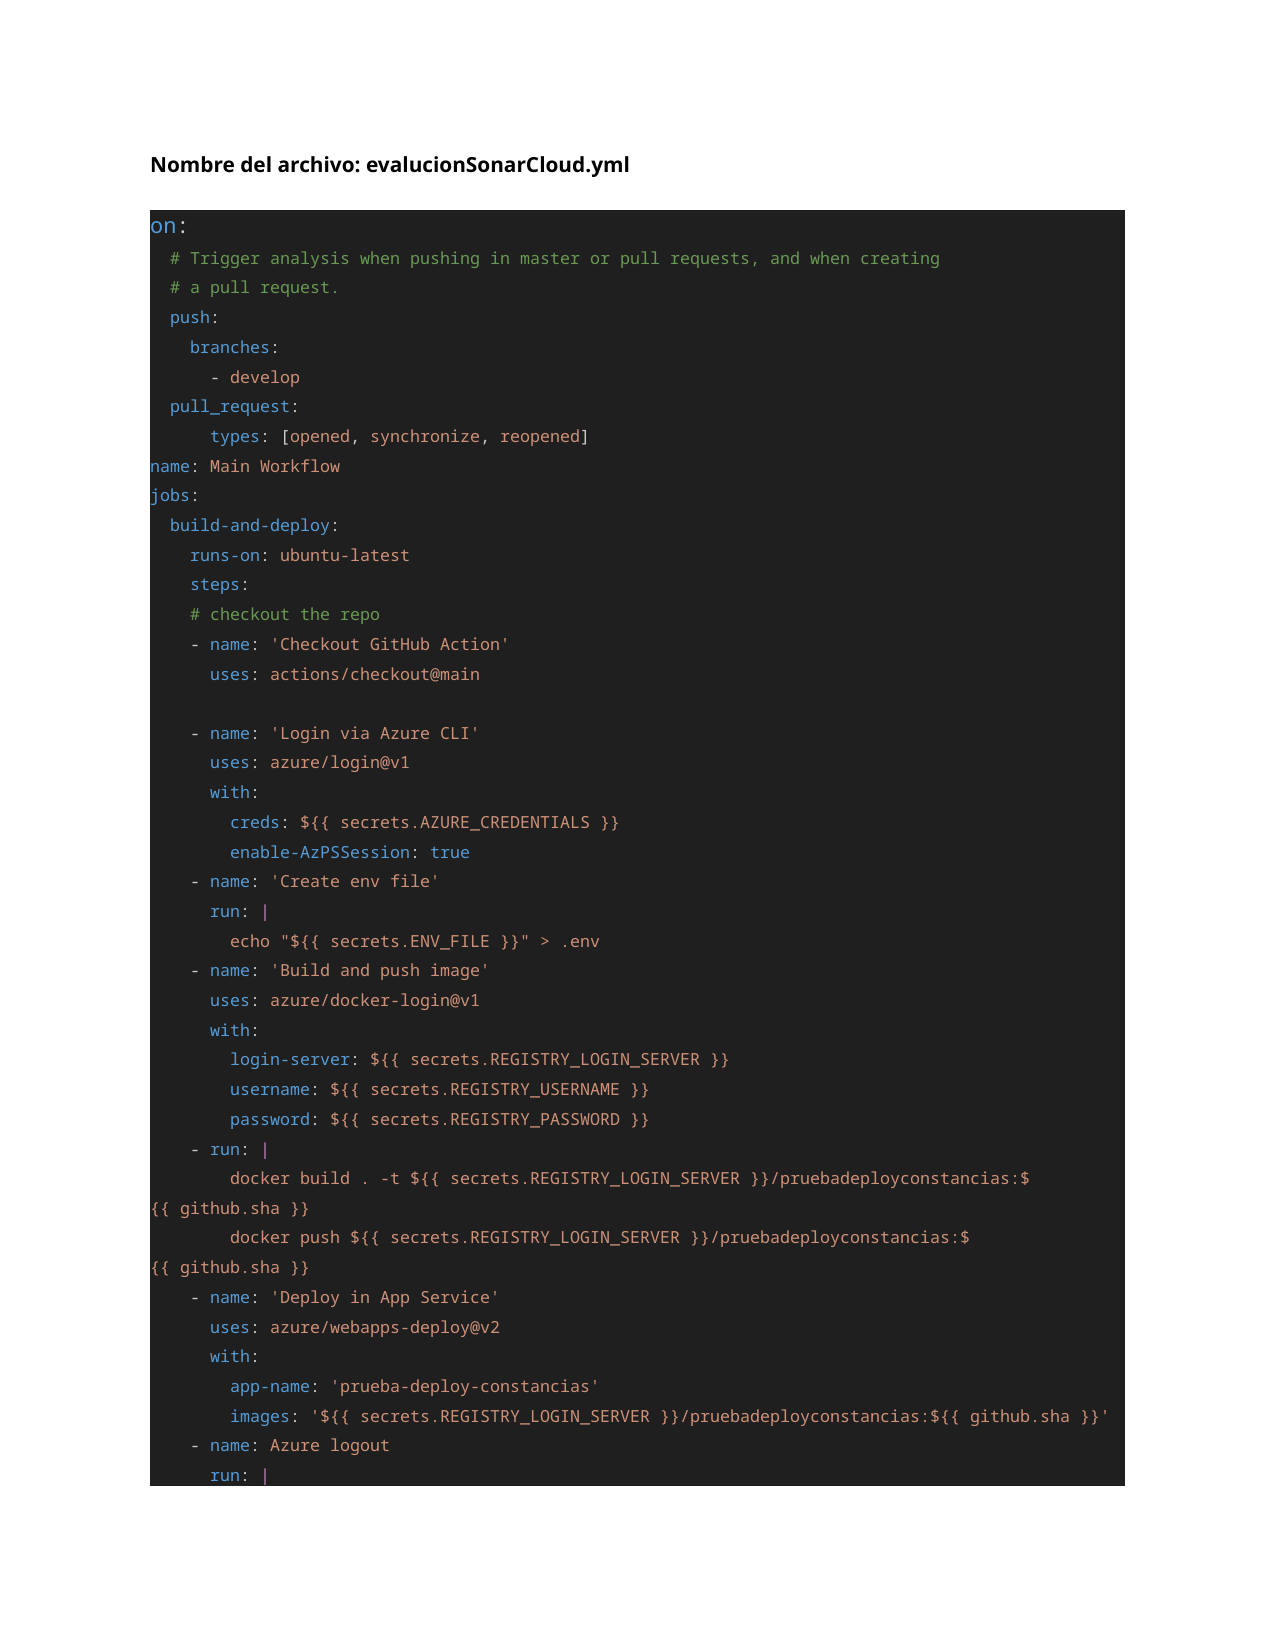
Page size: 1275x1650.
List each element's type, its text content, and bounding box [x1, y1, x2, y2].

text - name: 'Create env file' [150, 863, 1125, 893]
text # Trigger analysis when pushing in master or pull requests, and when creating [150, 239, 1125, 269]
text run: | [150, 1457, 1125, 1486]
text uses: actions/checkout@main [150, 655, 1125, 685]
text jobs: [150, 477, 1125, 507]
text with: [150, 774, 1125, 803]
text - name: 'Checkout GitHub Action' [150, 625, 1125, 655]
text runs-on: ubuntu-latest [150, 536, 1125, 566]
text echo "${{ secrets.ENV_FILE }}" > .env [150, 922, 1125, 952]
text on: [150, 210, 1125, 239]
text docker build . -t ${{ secrets.REGISTRY_LOGIN_SERVER }}/pruebadeployconstancias:${{ github.sha }} [150, 1160, 1125, 1219]
text - develop [150, 358, 1125, 388]
text name: Main Workflow [150, 447, 1125, 477]
text # a pull request. [150, 269, 1125, 299]
text uses: azure/webapps-deploy@v2 [150, 1308, 1125, 1338]
text uses: azure/docker-login@v1 [150, 982, 1125, 1011]
text - name: Azure logout [150, 1427, 1125, 1457]
text Nombre del archivo: evalucionSonarCloud.yml [150, 150, 1125, 178]
text types: [opened, synchronize, reopened] [150, 418, 1125, 447]
text uses: azure/login@v1 [150, 744, 1125, 774]
text steps: [150, 566, 1125, 596]
text docker push ${{ secrets.REGISTRY_LOGIN_SERVER }}/pruebadeployconstancias:${{ github.sha }} [150, 1219, 1125, 1278]
text - name: 'Login via Azure CLI' [150, 714, 1125, 744]
text password: ${{ secrets.REGISTRY_PASSWORD }} [150, 1100, 1125, 1130]
text # checkout the repo [150, 596, 1125, 625]
text - name: 'Build and push image' [150, 952, 1125, 982]
text build-and-deploy: [150, 507, 1125, 536]
text app-name: 'prueba-deploy-constancias' [150, 1368, 1125, 1397]
text with: [150, 1338, 1125, 1368]
text images: '${{ secrets.REGISTRY_LOGIN_SERVER }}/pruebadeployconstancias:${{ github.sha }}' [150, 1397, 1125, 1427]
text push: [150, 299, 1125, 328]
text login-server: ${{ secrets.REGISTRY_LOGIN_SERVER }} [150, 1041, 1125, 1071]
text - name: 'Deploy in App Service' [150, 1278, 1125, 1308]
text - run: | [150, 1130, 1125, 1160]
text run: | [150, 893, 1125, 922]
text pull_request: [150, 388, 1125, 418]
text username: ${{ secrets.REGISTRY_USERNAME }} [150, 1071, 1125, 1100]
text enable-AzPSSession: true [150, 833, 1125, 863]
text with: [150, 1011, 1125, 1041]
text creds: ${{ secrets.AZURE_CREDENTIALS }} [150, 803, 1125, 833]
text branches: [150, 328, 1125, 358]
